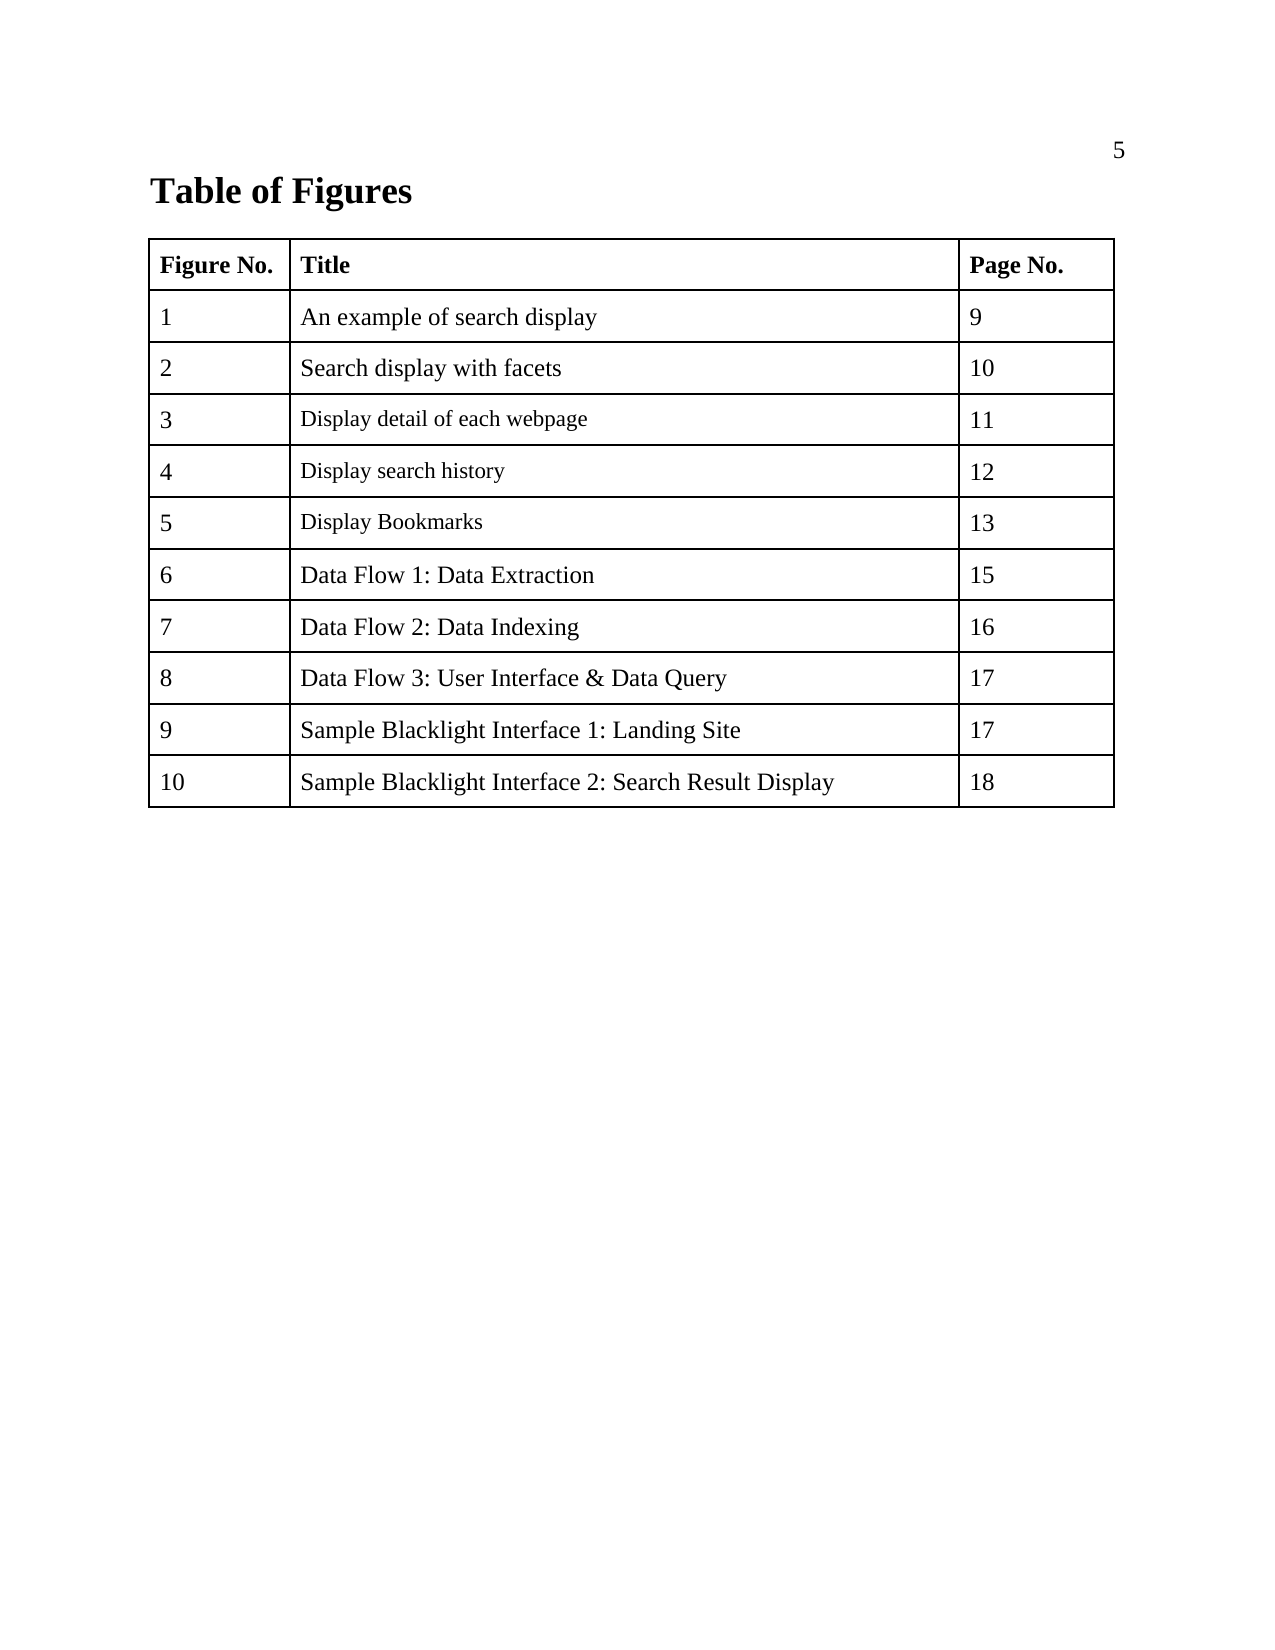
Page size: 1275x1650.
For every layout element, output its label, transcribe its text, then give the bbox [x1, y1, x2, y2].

table_header Page No. [960, 240, 1113, 289]
table_cell Data Flow 2: Data Indexing [291, 601, 958, 651]
table_cell 17 [960, 653, 1113, 702]
table_cell Search display with facets [291, 343, 958, 392]
table_cell 5 [150, 498, 289, 547]
table_cell 4 [150, 446, 289, 496]
table_cell 2 [150, 343, 289, 392]
table_cell 16 [960, 601, 1113, 651]
table_cell 12 [960, 446, 1113, 496]
table_cell Sample Blacklight Interface 1: Landing Site [291, 705, 958, 754]
text Table of Figures [150, 168, 1125, 211]
table_cell 3 [150, 395, 289, 444]
table_cell 8 [150, 653, 289, 702]
table_cell Sample Blacklight Interface 2: Search Result Display [291, 756, 958, 806]
table_cell Display Bookmarks [291, 498, 958, 547]
table_cell 9 [960, 291, 1113, 341]
table_header Figure No. [150, 240, 289, 289]
table_cell 18 [960, 756, 1113, 806]
table_cell 13 [960, 498, 1113, 547]
table_cell 10 [960, 343, 1113, 392]
table_cell 7 [150, 601, 289, 651]
table_cell 17 [960, 705, 1113, 754]
table_cell 1 [150, 291, 289, 341]
table_cell Display search history [291, 446, 958, 496]
table_cell Display detail of each webpage [291, 395, 958, 444]
table_cell An example of search display [291, 291, 958, 341]
table_cell 10 [150, 756, 289, 806]
table_header Title [291, 240, 958, 289]
table_cell 6 [150, 550, 289, 599]
table_cell Data Flow 1: Data Extraction [291, 550, 958, 599]
table_cell 11 [960, 395, 1113, 444]
table_cell Data Flow 3: User Interface & Data Query [291, 653, 958, 702]
table_cell 15 [960, 550, 1113, 599]
table_cell 9 [150, 705, 289, 754]
